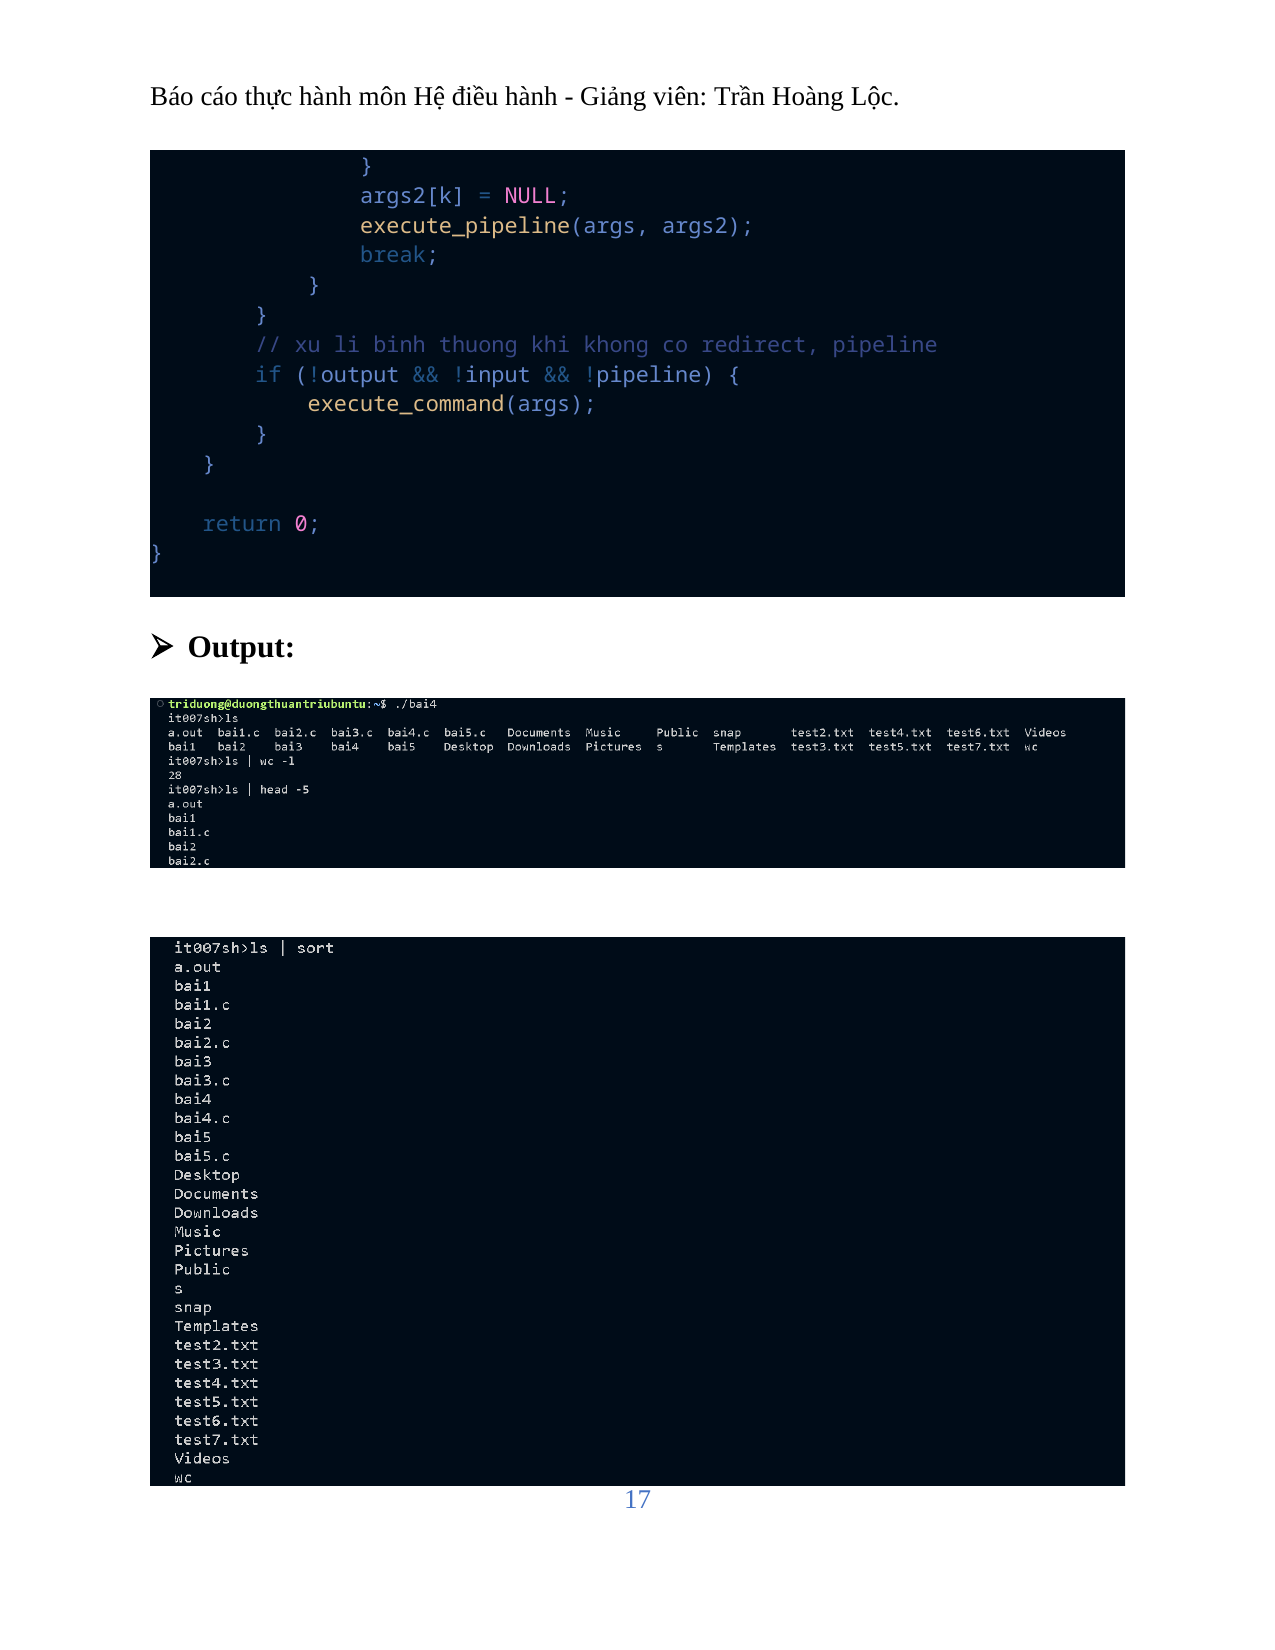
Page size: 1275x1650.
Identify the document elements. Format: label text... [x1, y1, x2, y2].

text // xu li binh thuong khi khong co redirect, pipeline [150, 329, 1125, 358]
text return 0; [150, 507, 1125, 537]
picture [150, 937, 1125, 1486]
text if (!output && !input && !pipeline) { [150, 358, 1125, 388]
text } [150, 150, 1125, 180]
picture [150, 698, 1125, 868]
text execute_pipeline(args, args2); [150, 209, 1125, 239]
text } [150, 537, 1125, 567]
text } [150, 299, 1125, 329]
text break; [150, 239, 1125, 269]
text args2[k] = NULL; [150, 180, 1125, 209]
list Output: [150, 628, 1125, 664]
text execute_command(args); [150, 388, 1125, 418]
text } [150, 269, 1125, 299]
text } [150, 448, 1125, 478]
text } [150, 418, 1125, 448]
